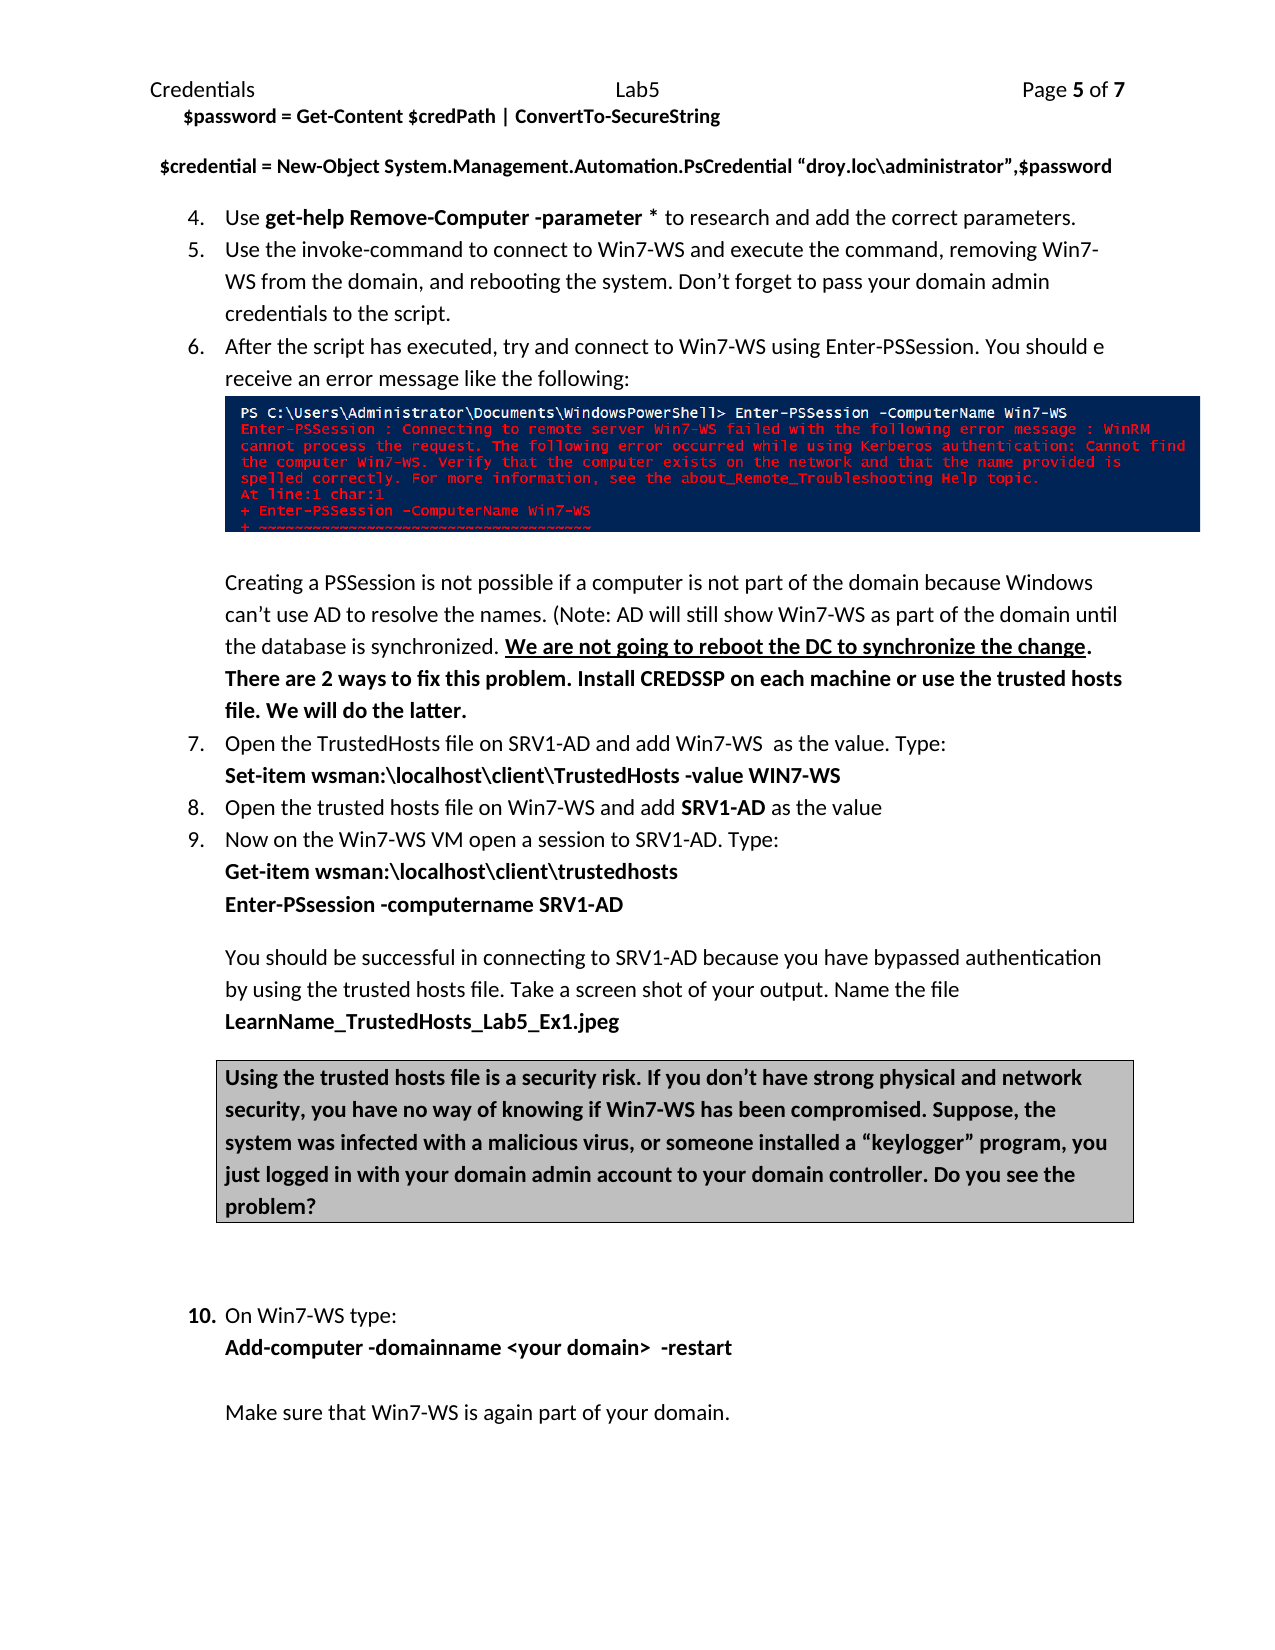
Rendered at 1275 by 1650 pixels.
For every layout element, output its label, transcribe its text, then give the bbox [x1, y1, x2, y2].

list On Win7-WS type: Add-computer -domainname <your domain> -restart Make sure that Win7-WS is again part of your domain. [187, 1301, 1125, 1426]
list Get-item wsman:\localhost\client\trustedhosts Enter-PSsession -computername SRV1-AD [225, 857, 1125, 918]
picture [225, 396, 1200, 532]
list Now on the Win7-WS VM open a session to SRV1-AD. Type: [187, 825, 1125, 853]
list Using the trusted hosts file is a security risk. If you don’t have strong physical and network security, you have no way of knowing if Win7-WS has been compromised. Suppose, the system was infected with a malicious virus, or someone installed a “keylogger” program, you just logged in with your domain admin account to your domain controller. Do you see the problem? [217, 1061, 1133, 1222]
list There are 2 ways to fix this problem. Install CREDSSP on each machine or use the trusted hosts file. We will do the latter. [225, 664, 1125, 724]
text You should be successful in connecting to SRV1-AD because you have bypassed authentication by using the trusted hosts file. Take a screen shot of your output. Name the file LearnName_TrustedHosts_Lab5_Ex1.jpeg [225, 943, 1125, 1035]
list Creating a PSSession is not possible if a computer is not part of the domain because Windows can’t use AD to resolve the names. (Note: AD will still show Win7-WS as part of the domain until the database is synchronized. We are not going to reboot the DC to synchronize the change. [225, 568, 1125, 660]
list Use the invoke-command to connect to Win7-WS and execute the command, removing Win7-WS from the domain, and rebooting the system. Don’t forget to pass your domain admin credentials to the script. [187, 235, 1125, 328]
list Set-item wsman:\localhost\client\TrustedHosts -value WIN7-WS [225, 761, 1125, 789]
list Use get-help Remove-Computer -parameter * to research and add the correct parameters. [187, 203, 1125, 231]
text $password = Get-Content $credPath | ConvertTo-SecureString [150, 103, 1125, 128]
list After the script has executed, try and connect to Win7-WS using Enter-PSSession. You should e receive an error message like the following: [187, 332, 1125, 392]
list Open the trusted hosts file on Win7-WS and add SRV1-AD as the value [187, 793, 1125, 821]
list Open the TrustedHosts file on SRV1-AD and add Win7-WS as the value. Type: [187, 729, 1125, 757]
text $credential = New-Object System.Management.Automation.PsCredential “droy.loc\administrator”,$password [150, 153, 1169, 178]
